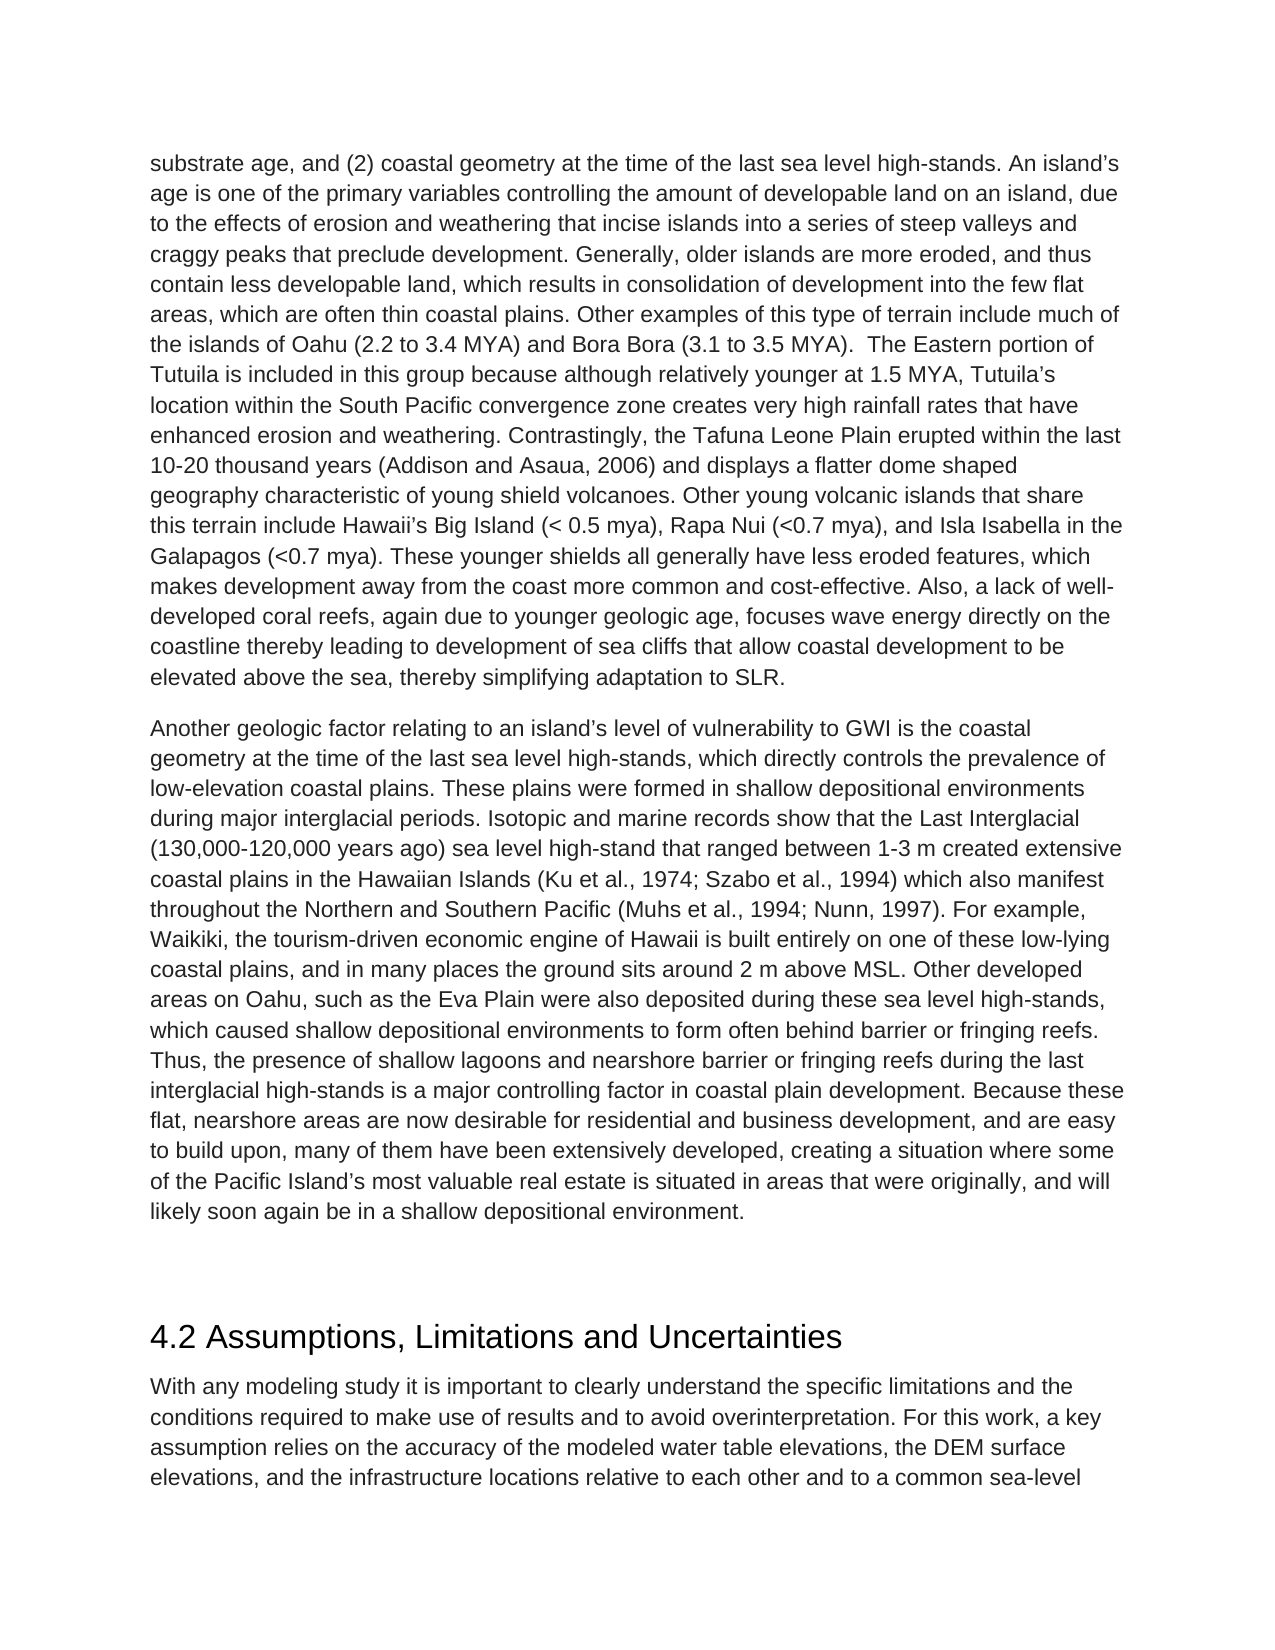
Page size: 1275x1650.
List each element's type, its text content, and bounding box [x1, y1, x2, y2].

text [150, 150, 1125, 690]
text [150, 1373, 1125, 1490]
subtitle 4.2 Assumptions, Limitations and Uncertainties [150, 1317, 1125, 1355]
text Another geologic factor relating to an island’s level of vulnerability to GWI is the coastal geometry at the time of the last sea level high-stands, which directly controls the prevalence of low-elevation coastal plains. These plains were formed in shallow depositional environments during major interglacial periods. Isotopic and marine records show that the Last Interglacial (130,000-120,000 years ago) sea level high-stand that ranged between 1-3 m created extensive coastal plains in the Hawaiian Islands (Ku et al., 1974; Szabo et al., 1994) which also manifest throughout the Northern and Southern Pacific (Muhs et al., 1994; Nunn, 1997). For example, Waikiki, the tourism-driven economic engine of Hawaii is built entirely on one of these low-lying coastal plains, and in many places the ground sits around 2 m above MSL. Other developed areas on Oahu, such as the Eva Plain were also deposited during these sea level high-stands, which caused shallow depositional environments to form often behind barrier or fringing reefs. Thus, the presence of shallow lagoons and nearshore barrier or fringing reefs during the last interglacial high-stands is a major controlling factor in coastal plain development. Because these flat, nearshore areas are now desirable for residential and business development, and are easy to build upon, many of them have been extensively developed, creating a situation where some of the Pacific Island’s most valuable real estate is situated in areas that were originally, and will likely soon again be in a shallow depositional environment. [150, 714, 1125, 1224]
